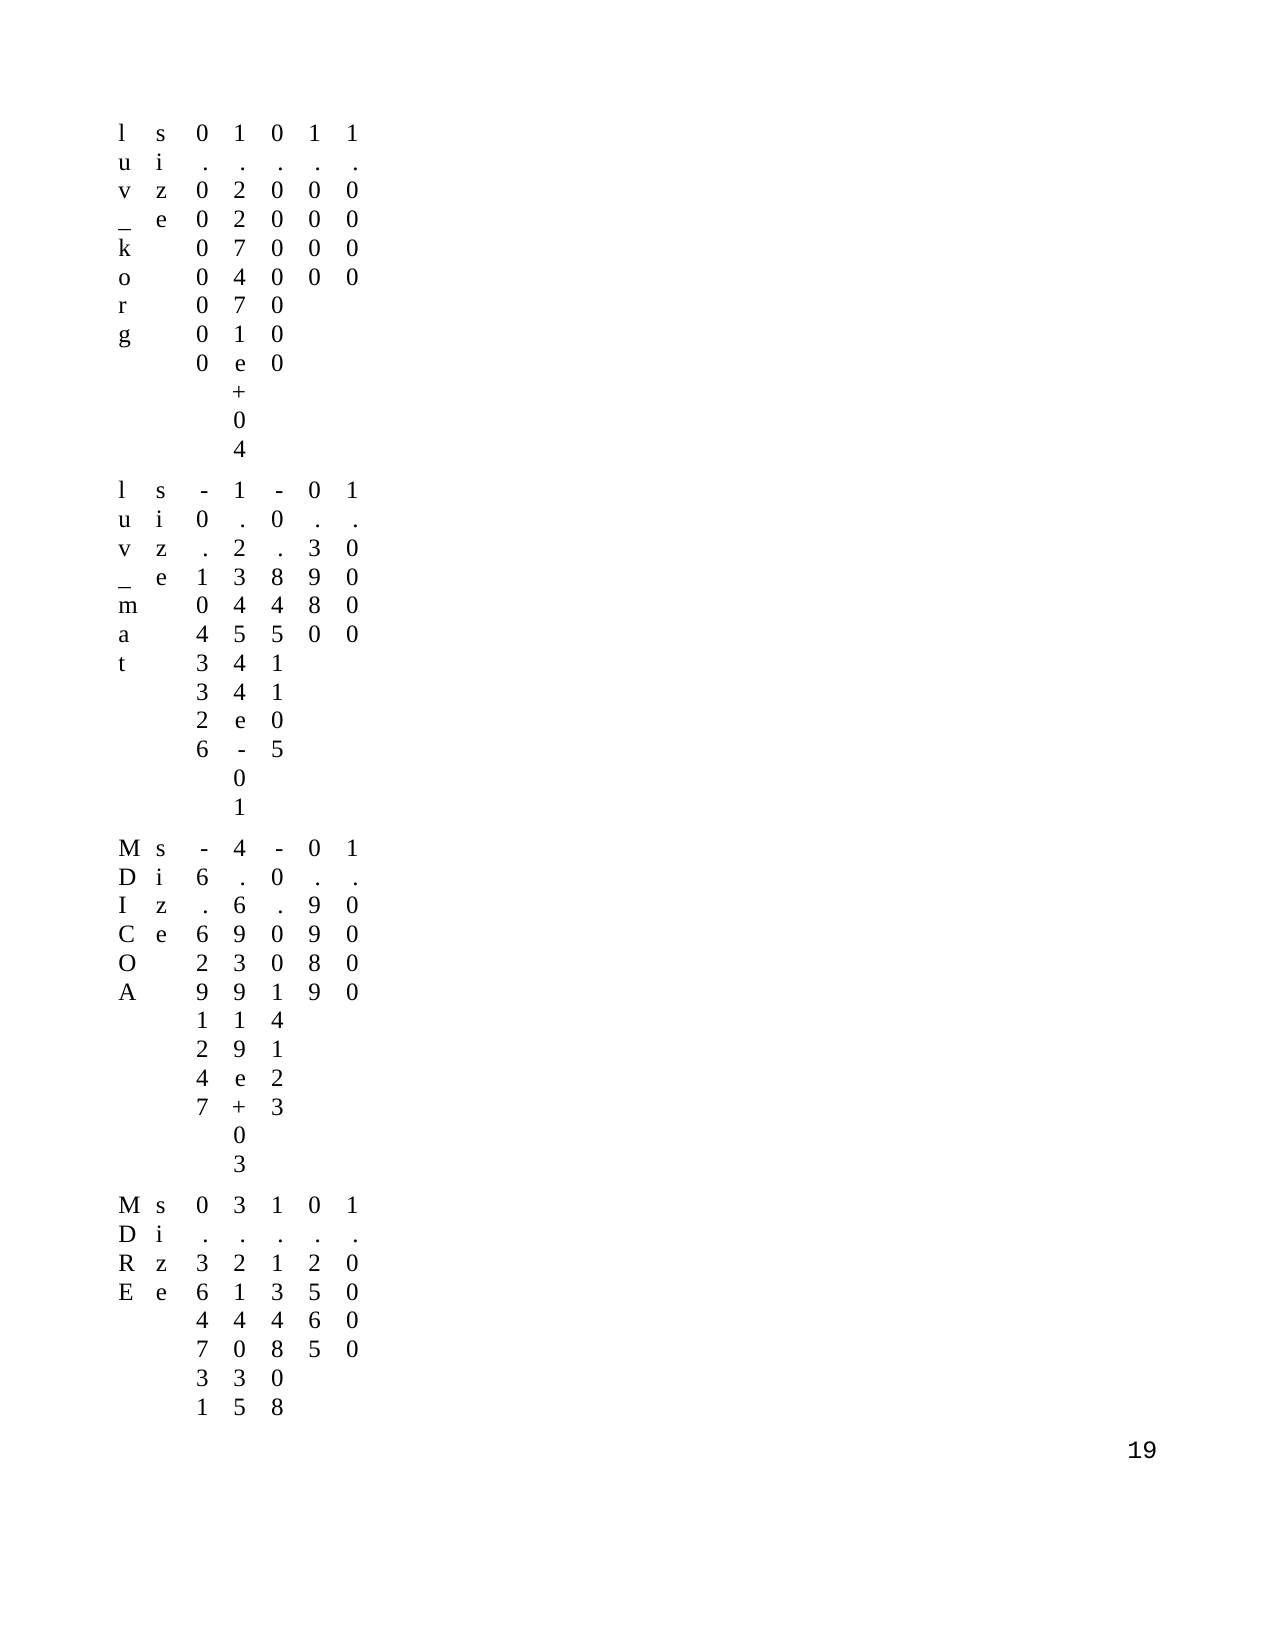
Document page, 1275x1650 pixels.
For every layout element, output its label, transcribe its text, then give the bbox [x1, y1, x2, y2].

table_cell size [144, 833, 182, 1191]
table_cell 1.0000 [332, 833, 369, 1191]
table_cell 3.214035e-01 [219, 1191, 257, 1421]
table_cell 4.693919e+03 [219, 833, 257, 1191]
table_cell size [144, 118, 182, 476]
table_cell 1.234544e-01 [219, 476, 257, 833]
table_cell size [144, 1191, 182, 1421]
table_cell 0.3647313 [182, 1191, 219, 1421]
table_cell 1.0000 [332, 118, 369, 476]
table_cell 0.0000000 [182, 118, 219, 476]
table_cell 1.0000 [332, 476, 369, 833]
table_cell MDICOA [107, 833, 144, 1191]
table_cell MDRE [107, 1191, 144, 1421]
table_cell 0.0000000 [257, 118, 294, 476]
table_cell size [144, 476, 182, 833]
table_cell 0.9989 [294, 833, 332, 1191]
table_cell luv_mat [107, 476, 144, 833]
table_cell 1.1348082 [257, 1191, 294, 1421]
table_cell -0.8451105 [257, 476, 294, 833]
table_cell -0.1043326 [182, 476, 219, 833]
table_cell -0.0014123 [257, 833, 294, 1191]
table_cell 0.3980 [294, 476, 332, 833]
table_cell luv_korg [107, 118, 144, 476]
table_cell 0.2565 [294, 1191, 332, 1421]
table_cell 1.0000 [294, 118, 332, 476]
table_cell 1.0000 [332, 1191, 369, 1421]
table_cell 1.227471e+04 [219, 118, 257, 476]
table_cell -6.6291247 [182, 833, 219, 1191]
